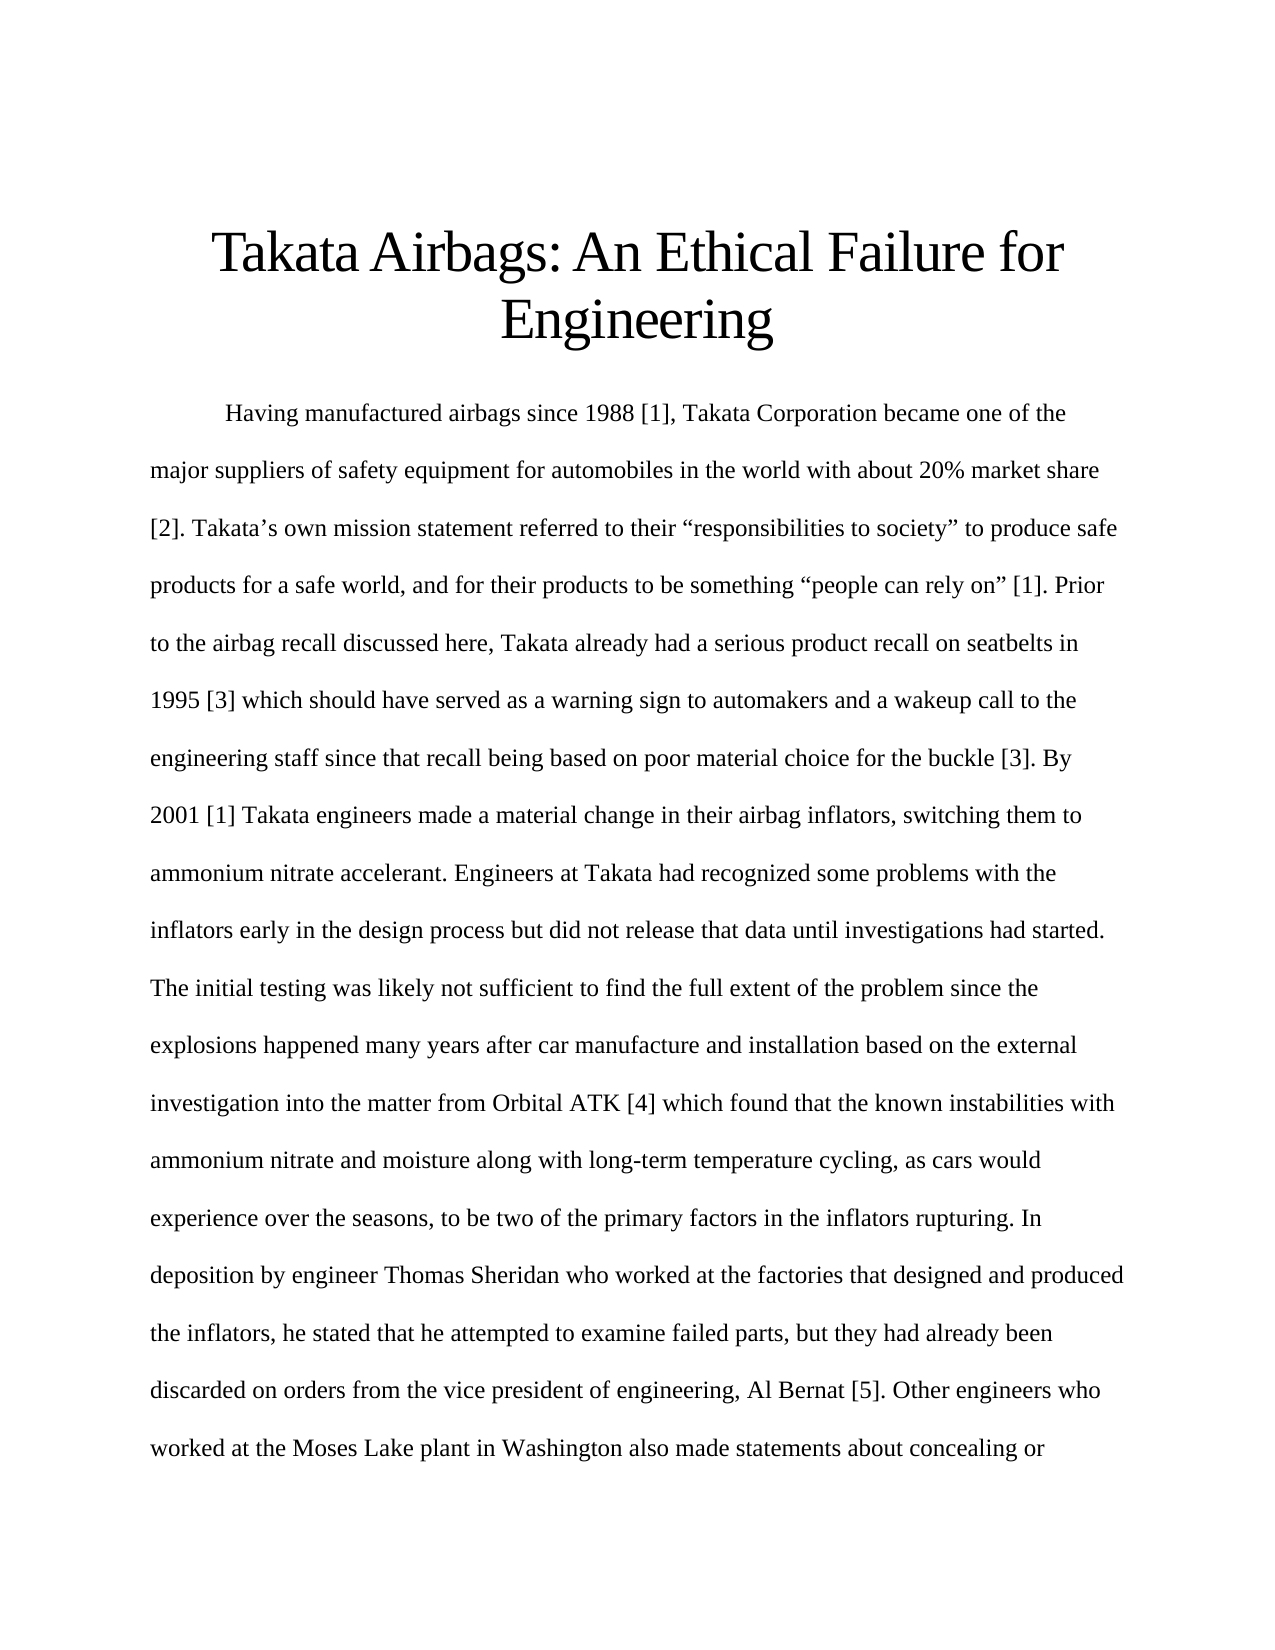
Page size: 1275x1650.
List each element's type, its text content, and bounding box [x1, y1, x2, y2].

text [150, 398, 1125, 1462]
title Takata Airbags: An Ethical Failure for Engineering [150, 217, 1125, 351]
